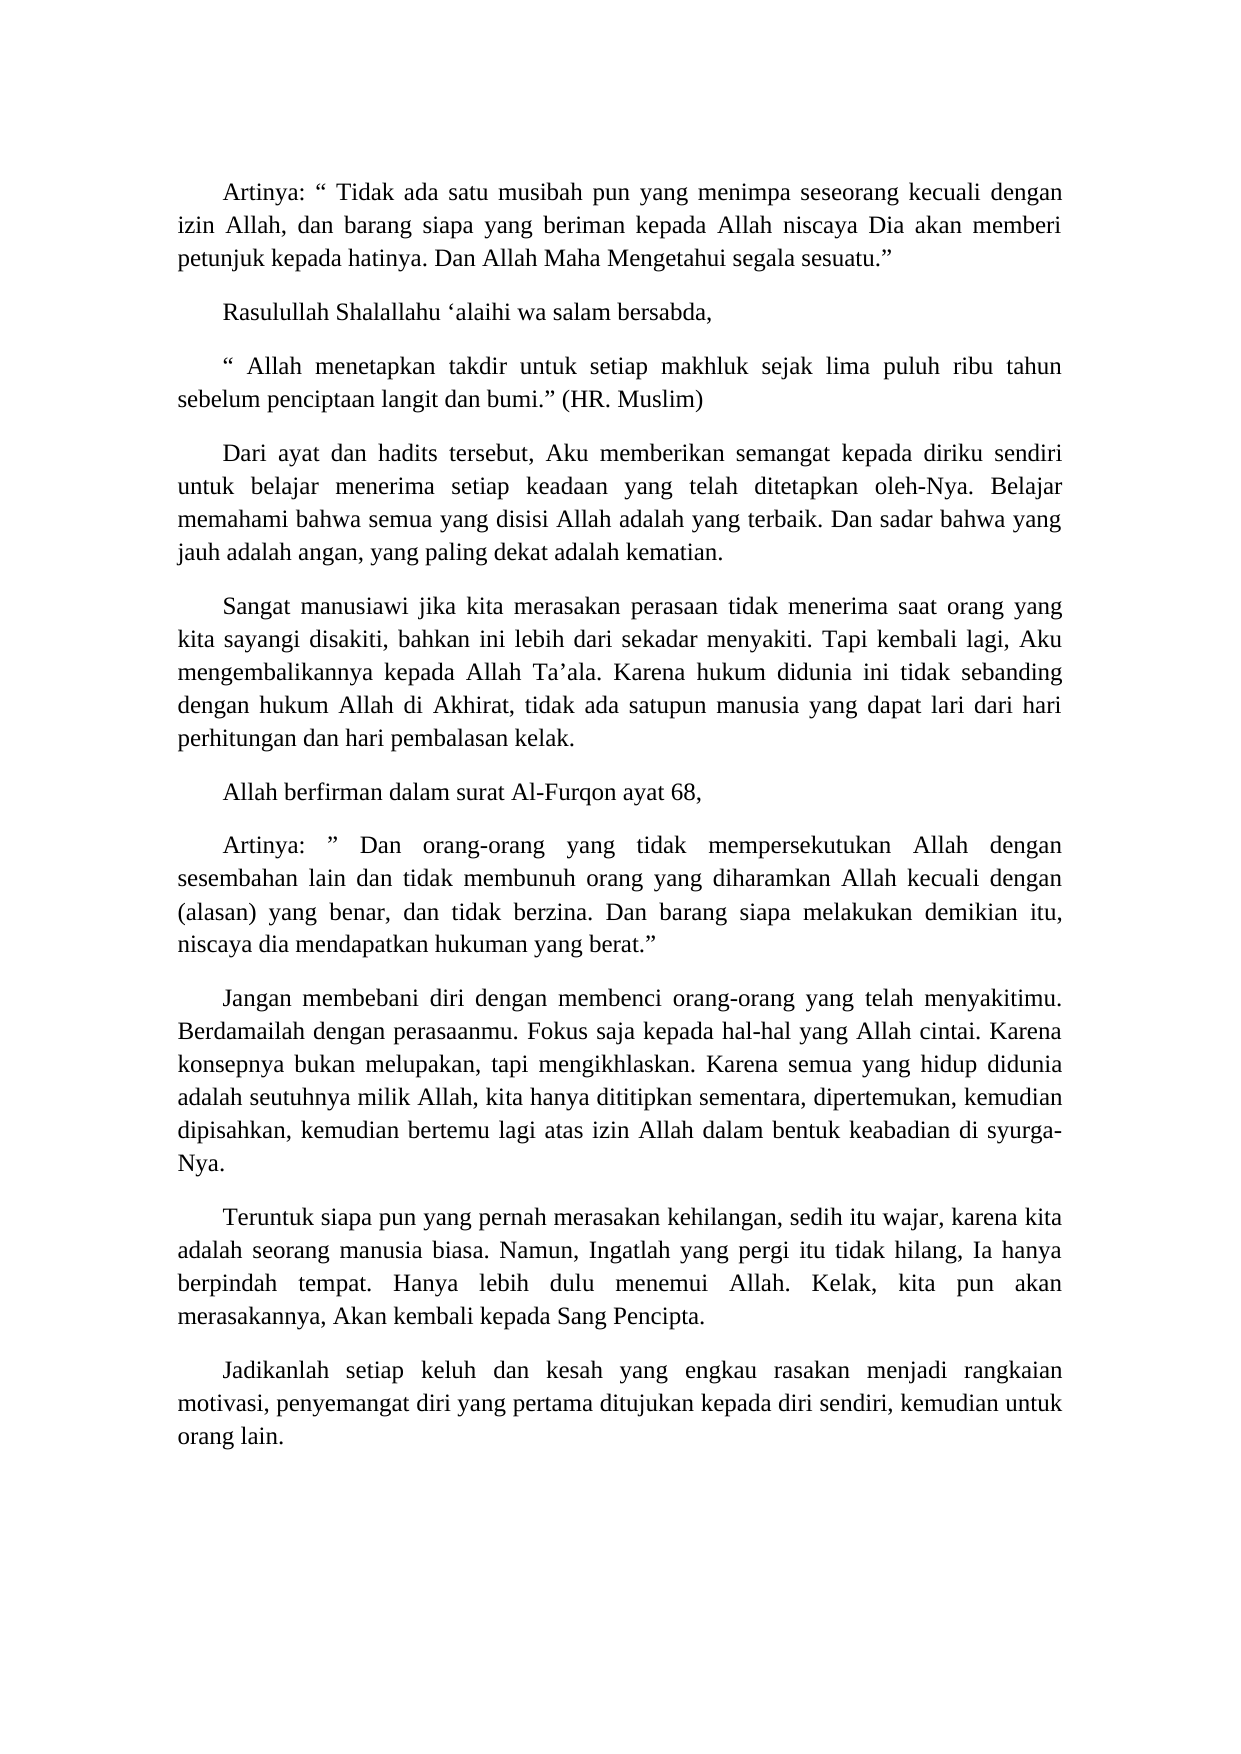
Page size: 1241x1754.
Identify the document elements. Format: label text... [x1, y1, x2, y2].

text Artinya: “ Tidak ada satu musibah pun yang menimpa seseorang kecuali dengan izin Allah, dan barang siapa yang beriman kepada Allah niscaya Dia akan memberi petunjuk kepada hatinya. Dan Allah Maha Mengetahui segala sesuatu.” [177, 177, 1063, 272]
text Jangan membebani diri dengan membenci orang-orang yang telah menyakitimu. Berdamailah dengan perasaanmu. Fokus saja kepada hal-hal yang Allah cintai. Karena konsepnya bukan melupakan, tapi mengikhlaskan. Karena semua yang hidup didunia adalah seutuhnya milik Allah, kita hanya dititipkan sementara, dipertemukan, kemudian dipisahkan, kemudian bertemu lagi atas izin Allah dalam bentuk keabadian di syurga-Nya. [177, 983, 1063, 1177]
text Teruntuk siapa pun yang pernah merasakan kehilangan, sedih itu wajar, karena kita adalah seorang manusia biasa. Namun, Ingatlah yang pergi itu tidak hilang, Ia hanya berpindah tempat. Hanya lebih dulu menemui Allah. Kelak, kita pun akan merasakannya, Akan kembali kepada Sang Pencipta. [177, 1202, 1063, 1330]
text “ Allah menetapkan takdir untuk setiap makhluk sejak lima puluh ribu tahun sebelum penciptaan langit dan bumi.” (HR. Muslim) [177, 351, 1063, 413]
text Artinya: ” Dan orang-orang yang tidak mempersekutukan Allah dengan sesembahan lain dan tidak membunuh orang yang diharamkan Allah kecuali dengan (alasan) yang benar, dan tidak berzina. Dan barang siapa melakukan demikian itu, niscaya dia mendapatkan hukuman yang berat.” [177, 831, 1063, 958]
text Allah berfirman dalam surat Al-Furqon ayat 68, [177, 777, 1063, 805]
text Jadikanlah setiap keluh dan kesah yang engkau rasakan menjadi rangkaian motivasi, penyemangat diri yang pertama ditujukan kepada diri sendiri, kemudian untuk orang lain. [177, 1355, 1063, 1450]
text Sangat manusiawi jika kita merasakan perasaan tidak menerima saat orang yang kita sayangi disakiti, bahkan ini lebih dari sekadar menyakiti. Tapi kembali lagi, Aku mengembalikannya kepada Allah Ta’ala. Karena hukum didunia ini tidak sebanding dengan hukum Allah di Akhirat, tidak ada satupun manusia yang dapat lari dari hari perhitungan dan hari pembalasan kelak. [177, 591, 1063, 752]
text Dari ayat dan hadits tersebut, Aku memberikan semangat kepada diriku sendiri untuk belajar menerima setiap keadaan yang telah ditetapkan oleh-Nya. Belajar memahami bahwa semua yang disisi Allah adalah yang terbaik. Dan sadar bahwa yang jauh adalah angan, yang paling dekat adalah kematian. [177, 438, 1063, 566]
text Rasulullah Shalallahu ‘alaihi wa salam bersabda, [177, 297, 1063, 326]
